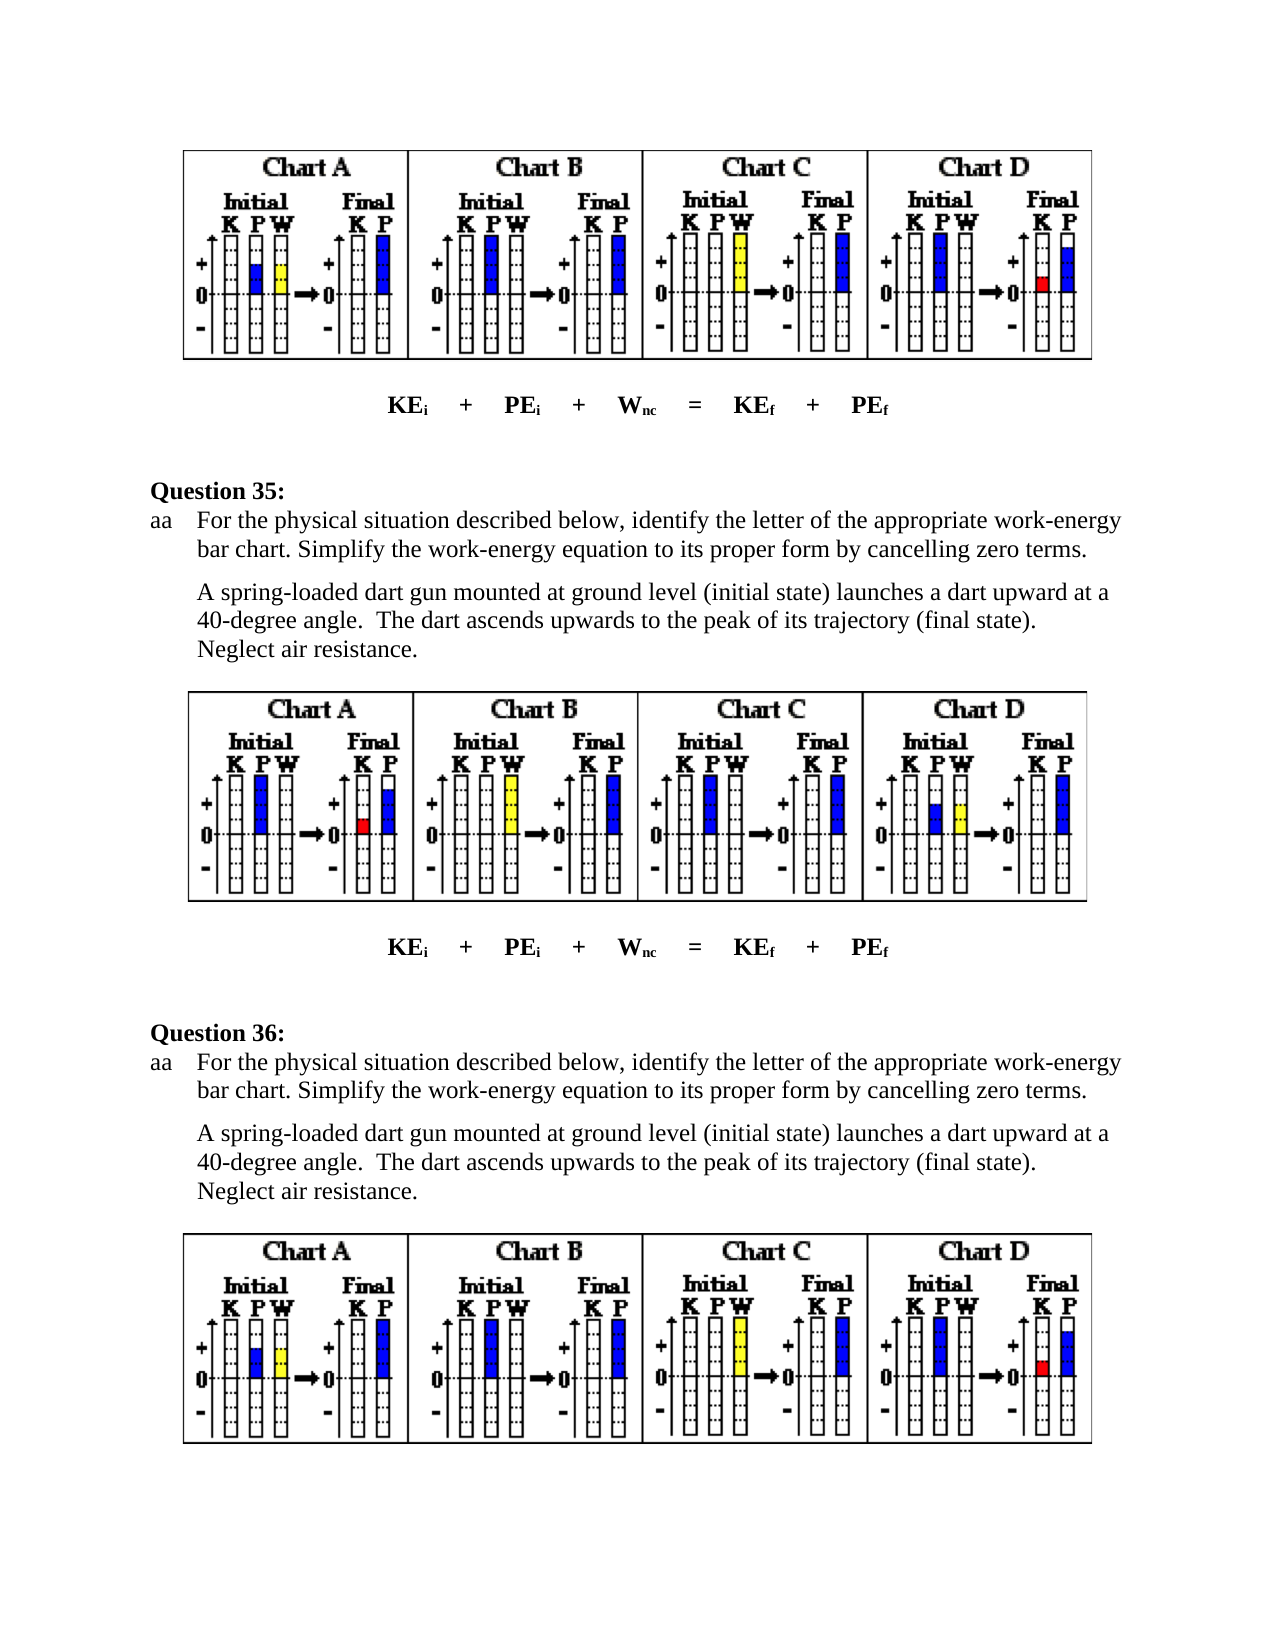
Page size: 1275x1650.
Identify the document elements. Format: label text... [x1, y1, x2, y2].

text aa For the physical situation described below, identify the letter of the appropriate work-energy bar chart. Simplify the work-energy equation to its proper form by cancelling zero terms. [150, 505, 1125, 562]
text Question 35: [150, 476, 1125, 505]
picture [182, 1233, 1093, 1445]
text KEi + PEi + Wnc = KEf + PEf [150, 390, 1125, 419]
text aa For the physical situation described below, identify the letter of the appropriate work-energy bar chart. Simplify the work-energy equation to its proper form by cancelling zero terms. [150, 1047, 1125, 1104]
text A spring-loaded dart gun mounted at ground level (initial state) launches a dart upward at a 40-degree angle. The dart ascends upwards to the peak of its trajectory (final state). Neglect air resistance. [150, 1118, 1125, 1205]
text A spring-loaded dart gun mounted at ground level (initial state) launches a dart upward at a 40-degree angle. The dart ascends upwards to the peak of its trajectory (final state). Neglect air resistance. [150, 577, 1125, 663]
picture [187, 691, 1088, 903]
picture [182, 150, 1093, 362]
text KEi + PEi + Wnc = KEf + PEf [150, 932, 1125, 960]
text Question 36: [150, 1018, 1125, 1047]
